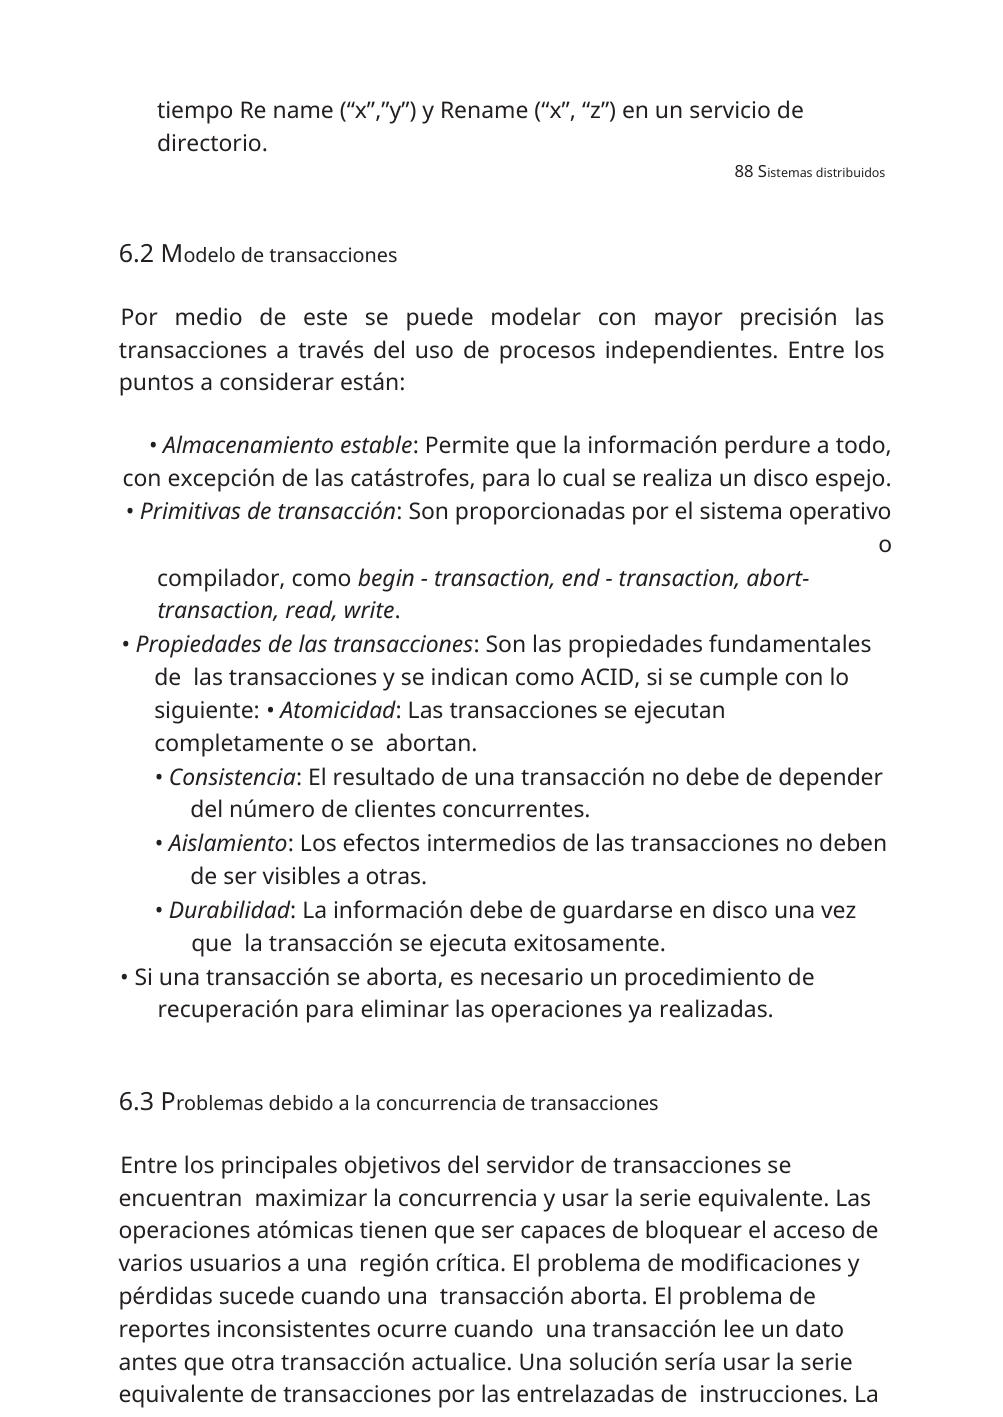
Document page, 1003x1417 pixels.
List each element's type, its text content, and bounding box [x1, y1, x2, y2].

text • Durabilidad: La información debe de guardarse en disco una vez que la transacción se ejecuta exitosamente. [154, 894, 892, 958]
text • Si una transacción se aborta, es necesario un procedimiento de recuperación para eliminar las operaciones ya realizadas. [120, 961, 885, 1025]
text • Propiedades de las transacciones: Son las propiedades fundamentales de las transacciones y se indican como ACID, si se cumple con lo siguiente: • Atomicidad: Las transacciones se ejecutan completamente o se abortan. [121, 628, 892, 758]
text • Consistencia: El resultado de una transacción no debe de depender del número de clientes concurrentes. [154, 761, 892, 825]
text 6.2 Modelo de transacciones [119, 236, 912, 269]
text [118, 1149, 892, 1410]
text compilador, como begin - transaction, end - transaction, abort- transaction, read, write. [157, 562, 886, 626]
text • Aislamiento: Los efectos intermedios de las transacciones no deben de ser visibles a otras. [154, 827, 892, 891]
text Por medio de este se puede modelar con mayor precisión las transacciones a través del uso de procesos independientes. Entre los puntos a considerar están: [119, 301, 885, 398]
text 88 Sistemas distribuidos [0, 160, 885, 183]
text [120, 94, 892, 158]
text • Almacenamiento estable: Permite que la información perdure a todo, con excepción de las catástrofes, para lo cual se realiza un disco espejo. • Primitivas de transacción: Son proporcionadas por el sistema operativo o [121, 429, 892, 559]
text 6.3 Problemas debido a la concurrencia de transacciones [119, 1083, 912, 1118]
